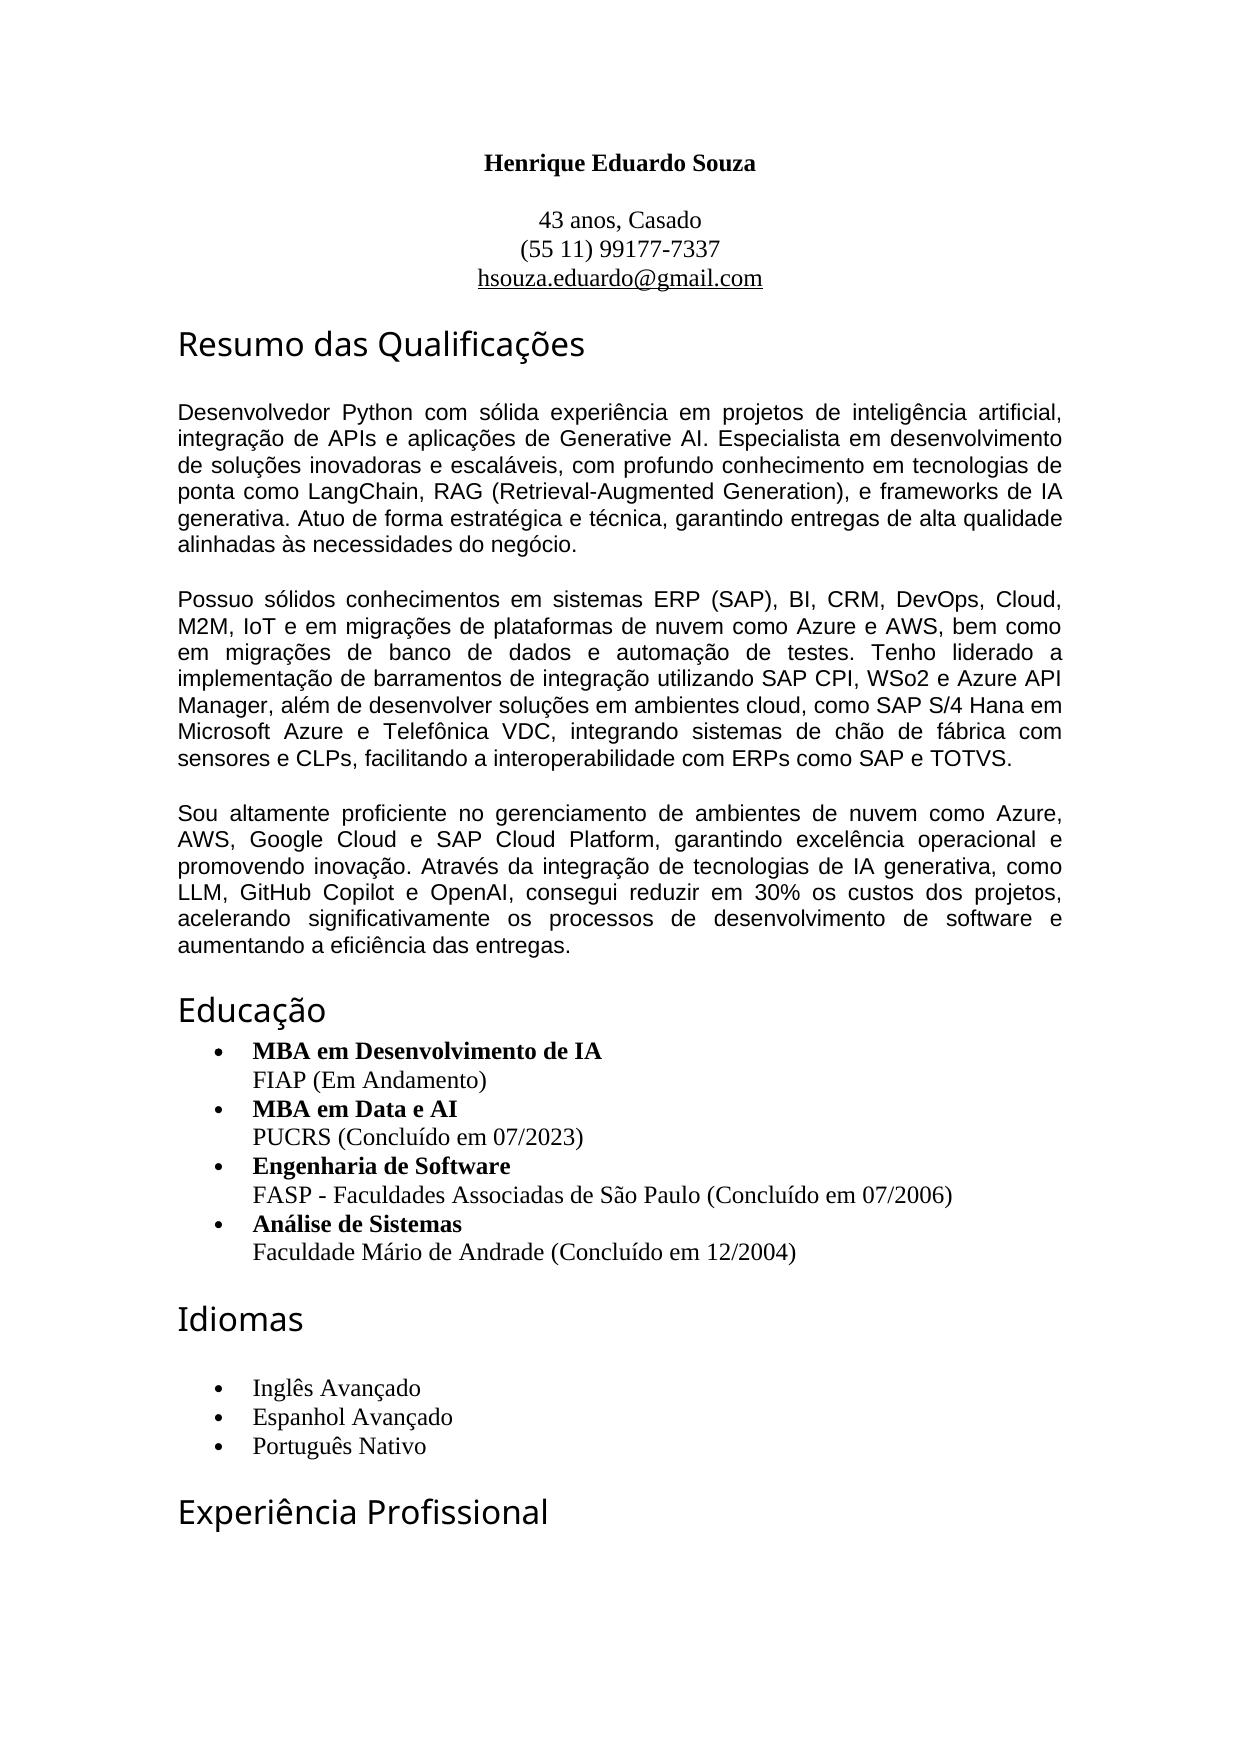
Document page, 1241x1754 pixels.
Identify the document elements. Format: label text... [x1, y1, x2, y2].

text FIAP (Em Andamento) [252, 1065, 1063, 1094]
subtitle Resumo das Qualificações [177, 321, 1063, 366]
text Desenvolvedor Python com sólida experiência em projetos de inteligência artificial, integração de APIs e aplicações de Generative AI. Especialista em desenvolvimento de soluções inovadoras e escaláveis, com profundo conhecimento em tecnologias de ponta como LangChain, RAG (Retrieval-Augmented Generation), e frameworks de IA generativa. Atuo de forma estratégica e técnica, garantindo entregas de alta qualidade alinhadas às necessidades do negócio. [177, 399, 1063, 557]
list MBA em Desenvolvimento de IA [215, 1036, 1063, 1065]
list Espanhol Avançado [215, 1402, 1063, 1431]
list Análise de Sistemas Faculdade Mário de Andrade (Concluído em 12/2004) [215, 1209, 1063, 1266]
list Português Nativo [215, 1431, 1063, 1460]
list Engenharia de Software FASP - Faculdades Associadas de São Paulo (Concluído em 07/2006) [215, 1151, 1063, 1209]
list MBA em Data e AI PUCRS (Concluído em 07/2023) [215, 1094, 1063, 1151]
text Henrique Eduardo Souza [177, 148, 1063, 176]
list Inglês Avançado [215, 1373, 1063, 1402]
text 43 anos, Casado (55 11) 99177-7337 hsouza.eduardo@gmail.com [177, 206, 1063, 292]
subtitle Educação [177, 987, 1063, 1033]
subtitle Idiomas [177, 1295, 1063, 1341]
subtitle Experiência Profissional [177, 1489, 1063, 1534]
text Possuo sólidos conhecimentos em sistemas ERP (SAP), BI, CRM, DevOps, Cloud, M2M, IoT e em migrações de plataformas de nuvem como Azure e AWS, bem como em migrações de banco de dados e automação de testes. Tenho liderado a implementação de barramentos de integração utilizando SAP CPI, WSo2 e Azure API Manager, além de desenvolver soluções em ambientes cloud, como SAP S/4 Hana em Microsoft Azure e Telefônica VDC, integrando sistemas de chão de fábrica com sensores e CLPs, facilitando a interoperabilidade com ERPs como SAP e TOTVS. [177, 586, 1063, 771]
text Sou altamente proficiente no gerenciamento de ambientes de nuvem como Azure, AWS, Google Cloud e SAP Cloud Platform, garantindo excelência operacional e promovendo inovação. Através da integração de tecnologias de IA generativa, como LLM, GitHub Copilot e OpenAI, consegui reduzir em 30% os custos dos projetos, acelerando significativamente os processos de desenvolvimento de software e aumentando a eficiência das entregas. [177, 800, 1063, 958]
